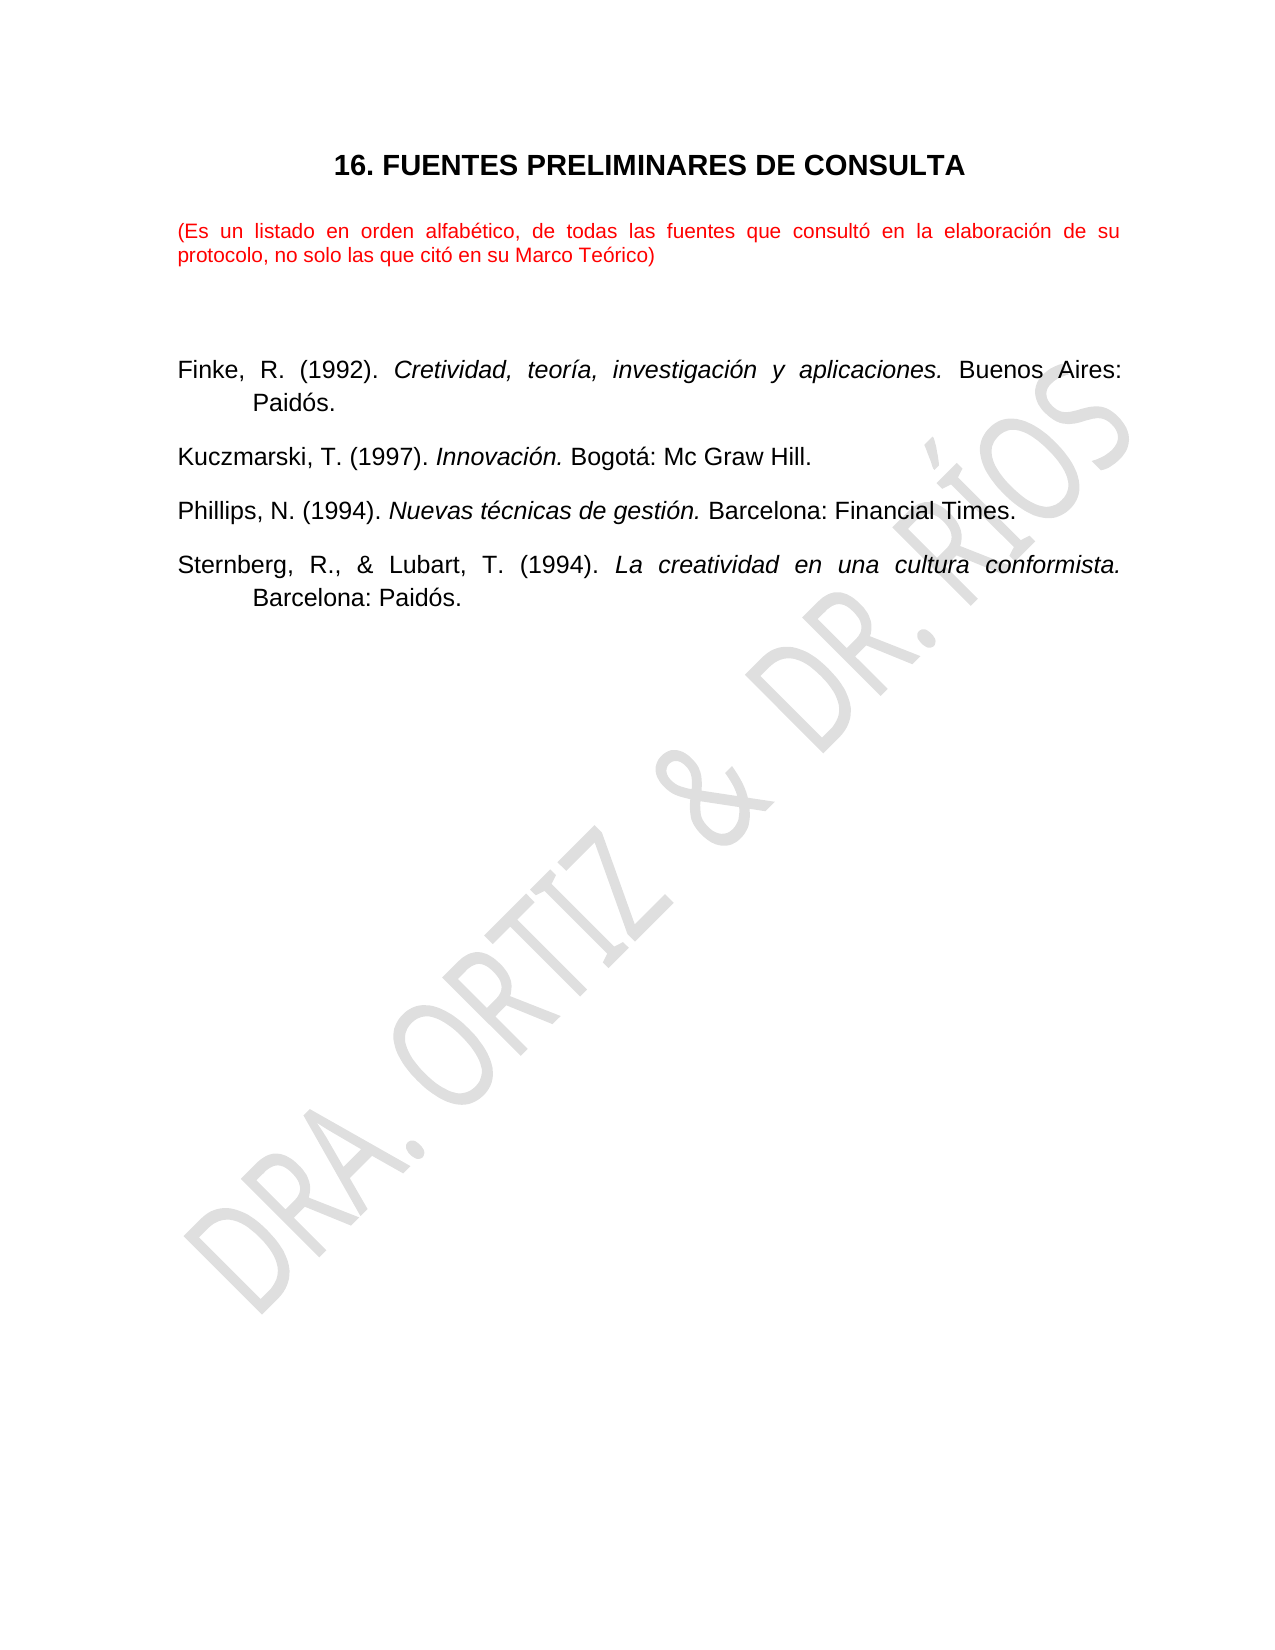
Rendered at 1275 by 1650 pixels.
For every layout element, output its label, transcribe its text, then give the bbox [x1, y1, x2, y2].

text (Es un listado en orden alfabético, de todas las fuentes que consultó en la elaboración de su protocolo, no solo las que citó en su Marco Teórico) [177, 219, 1122, 267]
text 16. FUENTES PRELIMINARES DE CONSULTA [177, 148, 1122, 181]
